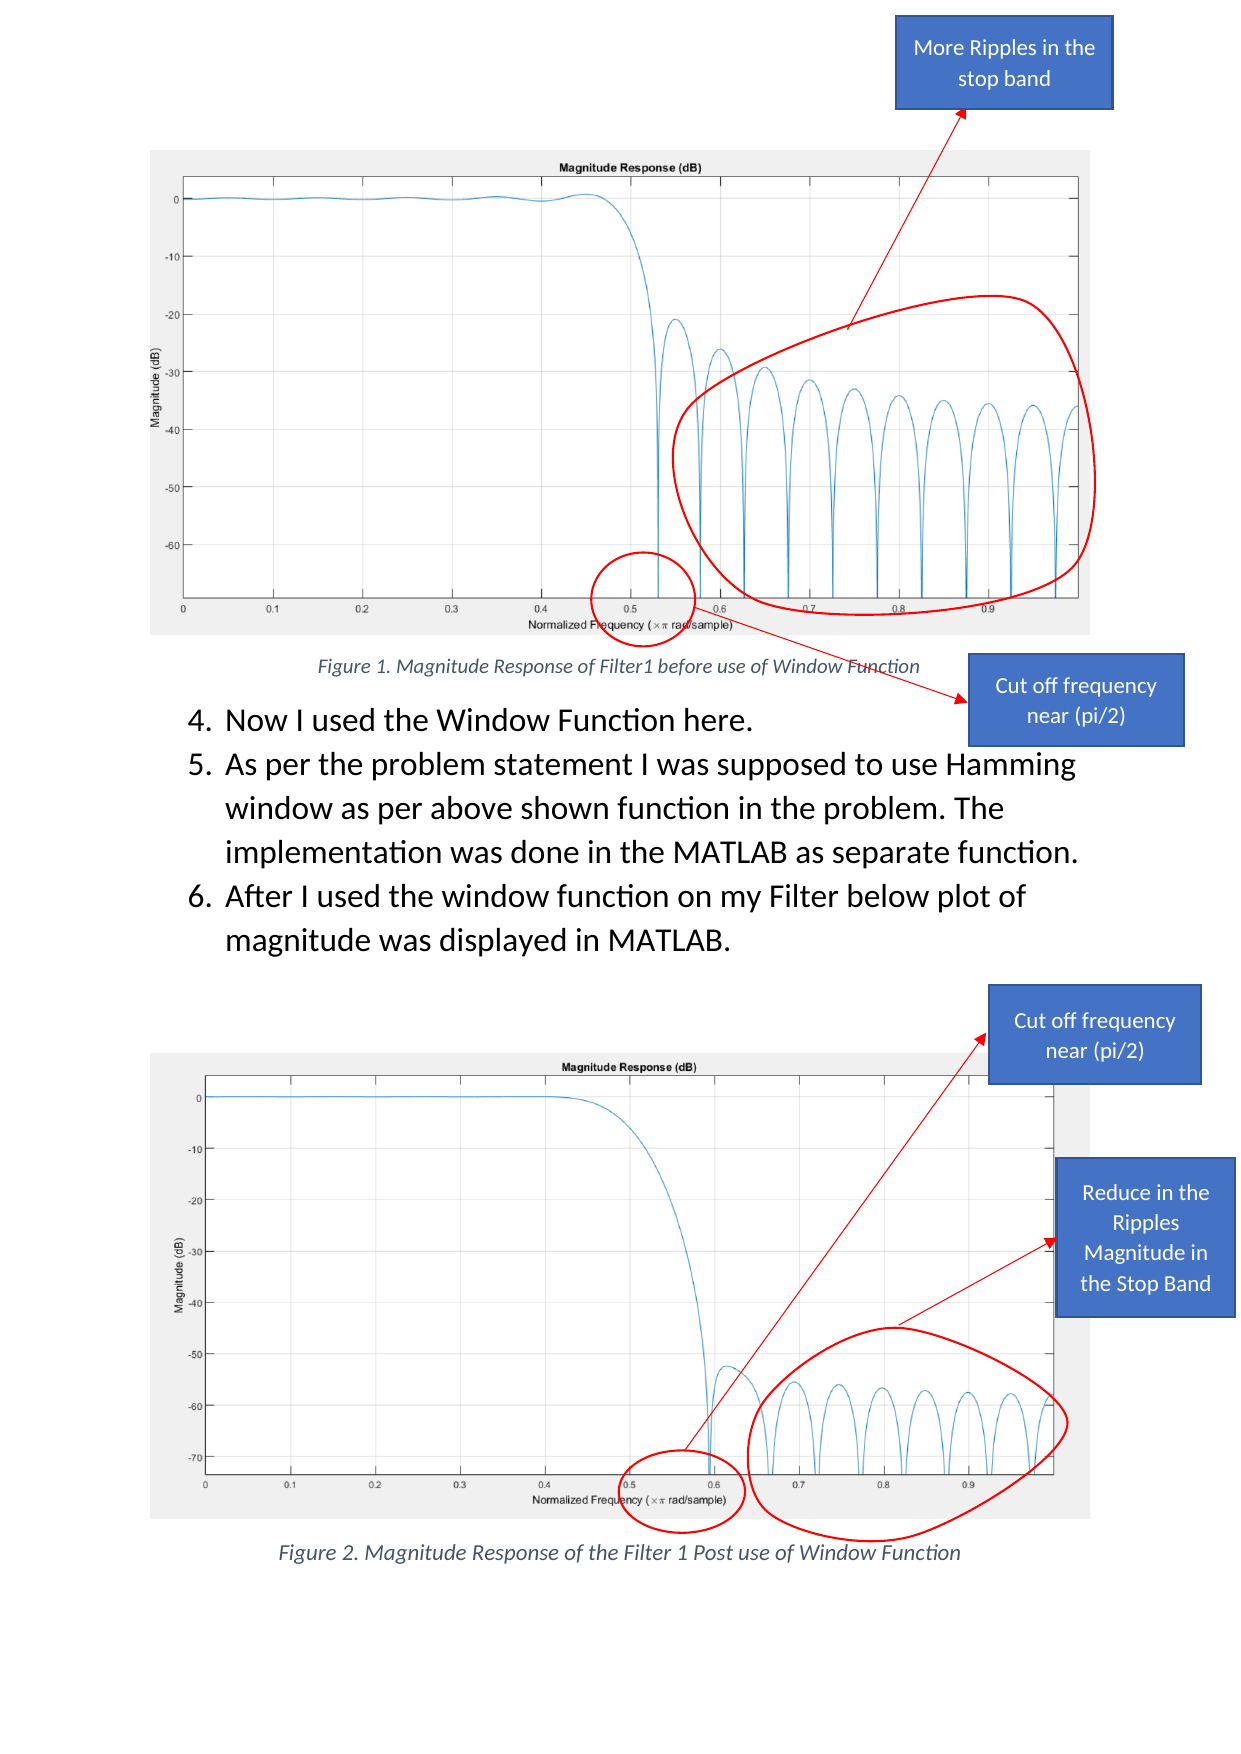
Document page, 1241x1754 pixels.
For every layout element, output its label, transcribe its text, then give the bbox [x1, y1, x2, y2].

picture [749, 1329, 1066, 1519]
picture [901, 1243, 1091, 1519]
picture [620, 1452, 744, 1519]
text Figure 2. Magnitude Response of the Filter 1 Post use of Window Function [150, 1538, 1090, 1566]
list Now I used the Window Function here. [187, 699, 968, 740]
list After I used the window function on my Filter below plot of magnitude was displayed in MATLAB. [187, 875, 1090, 960]
picture [150, 150, 1091, 635]
list As per the problem statement I was supposed to use Hamming window as per above shown function in the problem. The implementation was done in the MATLAB as separate function. [187, 743, 1090, 872]
picture [674, 297, 1091, 613]
picture [593, 554, 694, 635]
picture [680, 609, 769, 635]
picture [150, 1053, 970, 1519]
picture [853, 150, 1091, 419]
text Figure 1. Magnitude Response of Filter1 before use of Window Function [150, 653, 892, 678]
picture [688, 1053, 1091, 1519]
